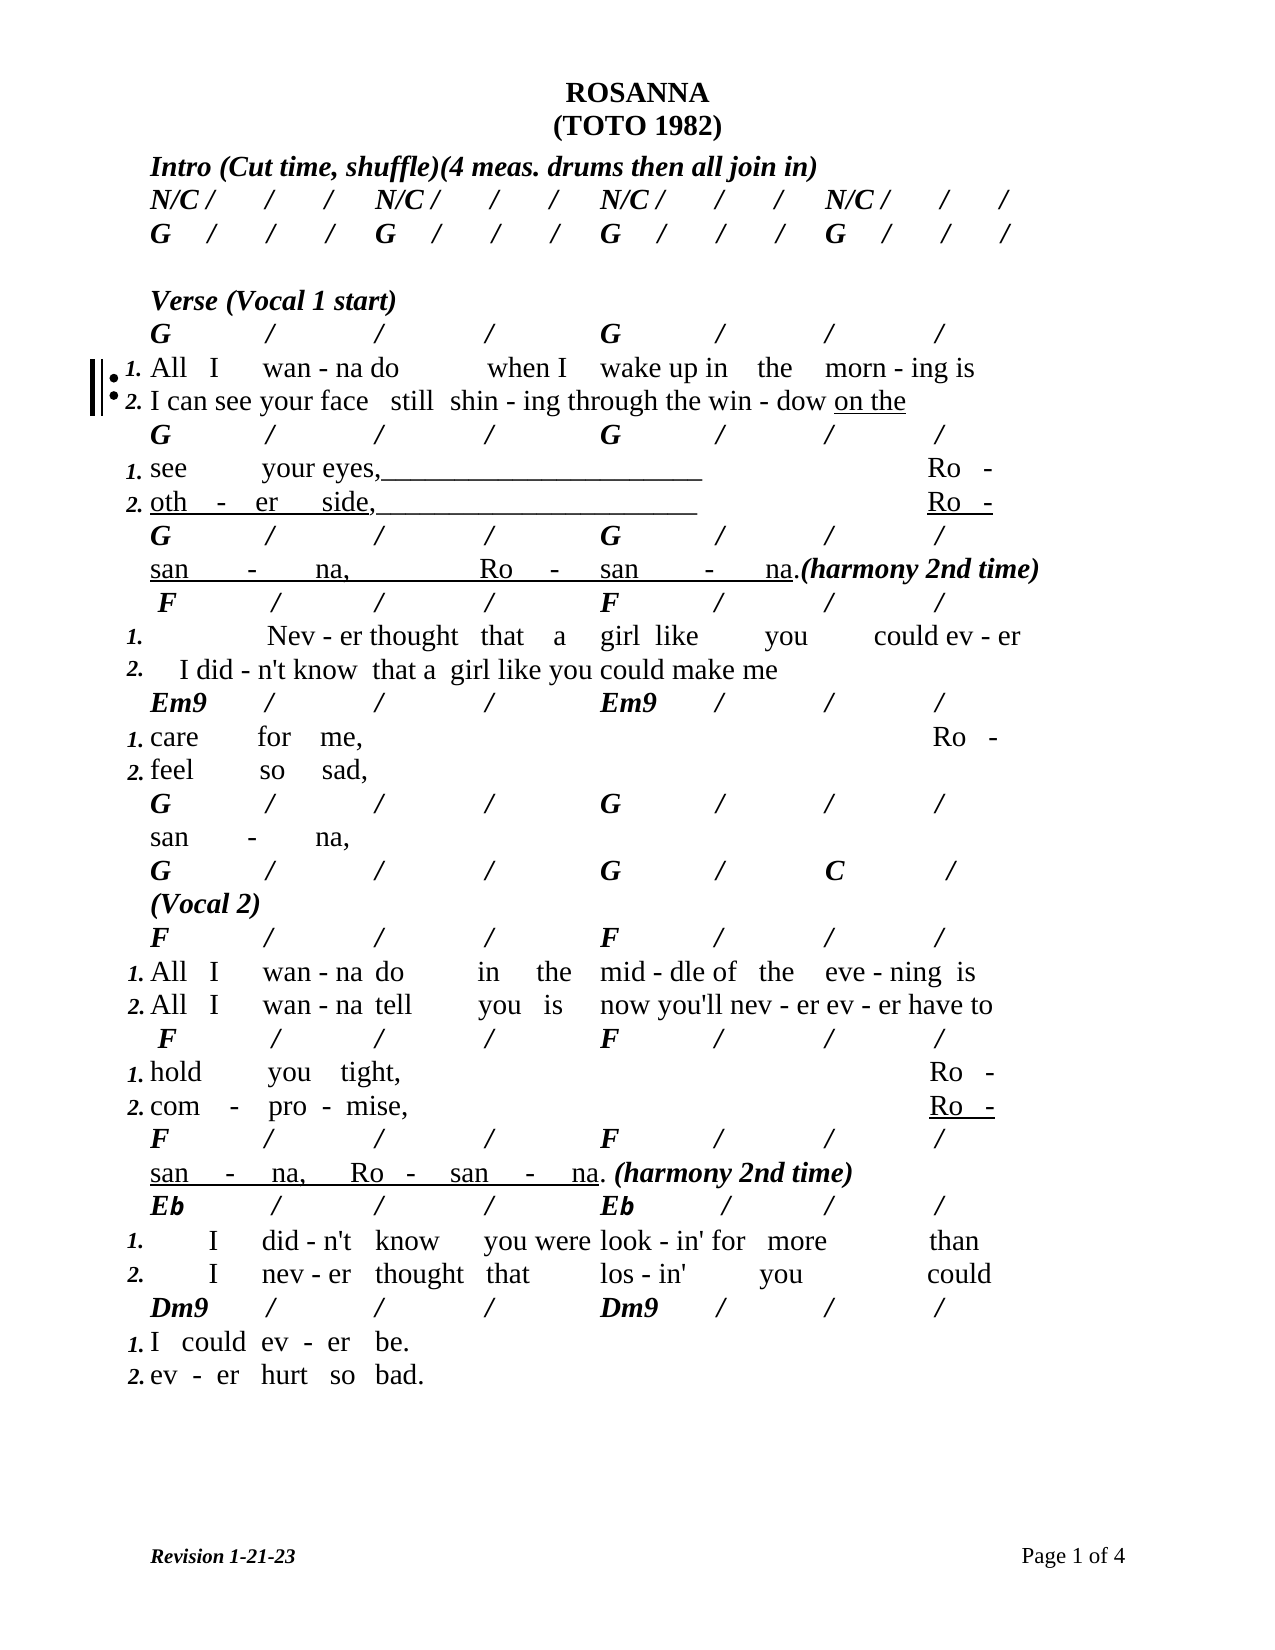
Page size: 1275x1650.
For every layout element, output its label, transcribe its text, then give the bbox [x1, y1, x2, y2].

text Nev - er thought that a girl like you could ev - er [150, 618, 1125, 652]
text san - na, Ro - san - na.(harmony 2nd time) [150, 551, 1125, 585]
text N/C / / / N/C / / / N/C / / / N/C / / / [150, 182, 1125, 216]
text F / / / F / / / [150, 585, 1125, 618]
text see your eyes,______________________ Ro - [150, 451, 1125, 484]
text All I wan - na tell you is now you'll nev - er ev - er have to [150, 987, 1125, 1021]
text G / / / G / C / [150, 853, 1125, 887]
text I did - n't know you were look - in' for more than [150, 1223, 1125, 1257]
text F / / / F / / / [150, 920, 1125, 954]
text G / / / G / / / [150, 786, 1125, 819]
text Dm9 / / / Dm9 / / / [150, 1290, 1125, 1324]
text Intro (Cut time, shuffle)(4 meas. drums then all join in) [150, 149, 1125, 182]
text F / / / F / / / [150, 1021, 1125, 1054]
text I can see your face still shin - ing through the win - dow on the [150, 383, 1125, 417]
text care for me, Ro - feel so sad, [150, 719, 1125, 786]
text san - na, [150, 819, 1125, 853]
text G / / / G / / / G / / / G / / / [150, 216, 1125, 249]
text I nev - er thought that los - in' you could [150, 1257, 1125, 1290]
text hold you tight, Ro - com - pro - mise, Ro - F / / / F / / / [150, 1054, 1125, 1155]
text G / / / G / / / [150, 518, 1125, 551]
text Eb / / / Eb / / / [150, 1188, 1125, 1223]
text Verse (Vocal 1 start) G / / / G / / / [150, 283, 1125, 350]
text I did - n't know that a girl like you could make me [150, 652, 1125, 685]
text san - na, Ro - san - na. (harmony 2nd time) [150, 1155, 1125, 1188]
text All I wan - na do in the mid - dle of the eve - ning is [150, 954, 1125, 987]
text All I wan - na do when I wake up in the morn - ing is [150, 350, 1125, 383]
text Em9 / / / Em9 / / / [150, 685, 1125, 719]
text (Vocal 2) [150, 887, 1125, 920]
text I could ev - er be. ev - er hurt so bad. [150, 1324, 1125, 1391]
text G / / / G / / / [150, 417, 1125, 451]
text oth - er side,______________________ Ro - [150, 484, 1125, 518]
